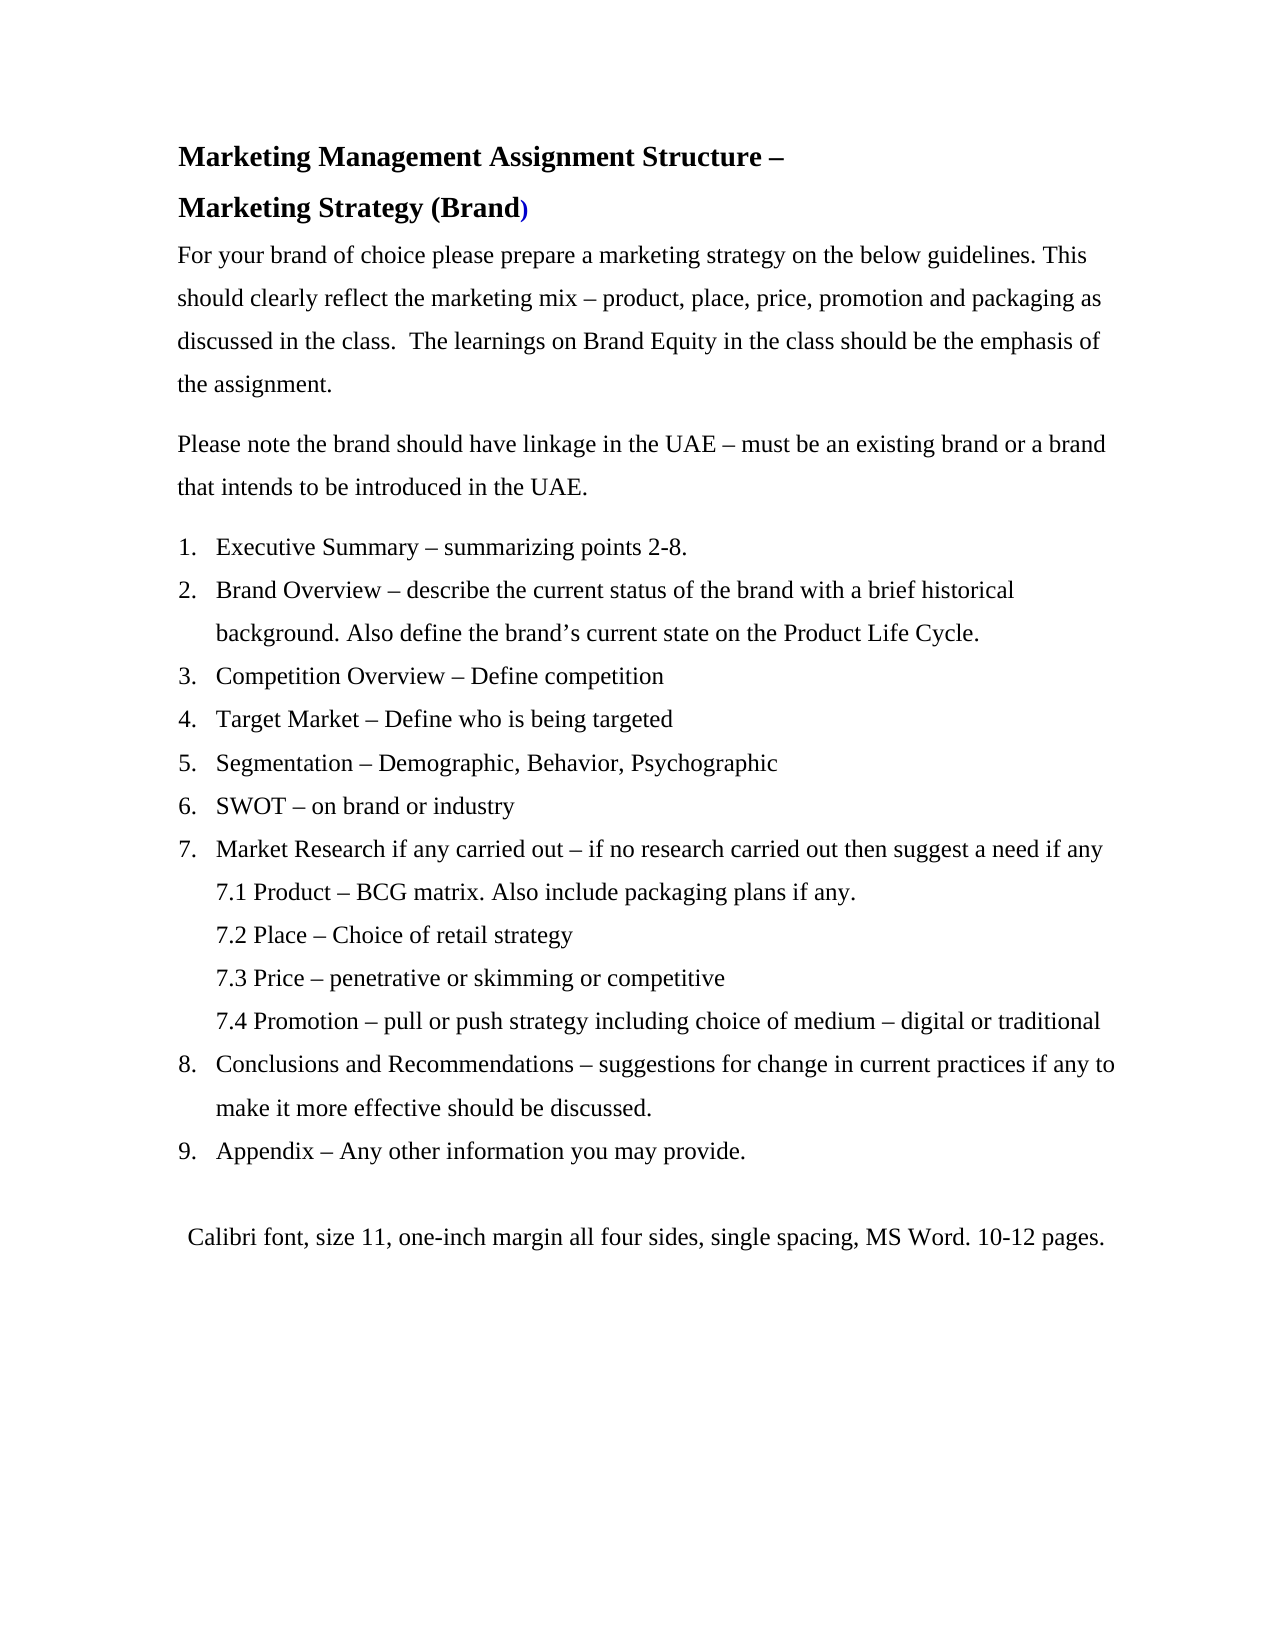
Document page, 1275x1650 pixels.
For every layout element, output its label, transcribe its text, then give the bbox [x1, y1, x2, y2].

list Calibri font, size 11, one-inch margin all four sides, single spacing, MS Word. 10-12 pages. [187, 1222, 1125, 1251]
text For your brand of choice please prepare a marketing strategy on the below guidelines. This should clearly reflect the marketing mix – product, place, price, promotion and packaging as discussed in the class. The learnings on Brand Equity in the class should be the emphasis of the assignment. [177, 240, 1125, 398]
text Marketing Strategy (Brand) [178, 190, 1125, 223]
list Competition Overview – Define competition [178, 661, 1125, 690]
text Marketing Management Assignment Structure – [178, 139, 1125, 173]
list Appendix – Any other information you may provide. [178, 1136, 1125, 1164]
list Market Research if any carried out – if no research carried out then suggest a need if any [178, 834, 1125, 863]
text Please note the brand should have linkage in the UAE – must be an existing brand or a brand that intends to be introduced in the UAE. [177, 429, 1125, 501]
list SWOT – on brand or industry [178, 791, 1125, 819]
list Brand Overview – describe the current status of the brand with a brief historical background. Also define the brand’s current state on the Product Life Cycle. [178, 575, 1125, 647]
list 7.4 Promotion – pull or push strategy including choice of medium – digital or traditional [216, 1006, 1125, 1035]
list Product – BCG matrix. Also include packaging plans if any. [216, 877, 1125, 906]
list 7.2 Place – Choice of retail strategy [216, 920, 1125, 949]
list Segmentation – Demographic, Behavior, Psychographic [178, 748, 1125, 776]
list Target Market – Define who is being targeted [178, 704, 1125, 733]
list 7.3 Price – penetrative or skimming or competitive [216, 963, 1125, 992]
list Executive Summary – summarizing points 2-8. [178, 532, 1125, 561]
list Conclusions and Recommendations – suggestions for change in current practices if any to make it more effective should be discussed. [178, 1049, 1125, 1121]
